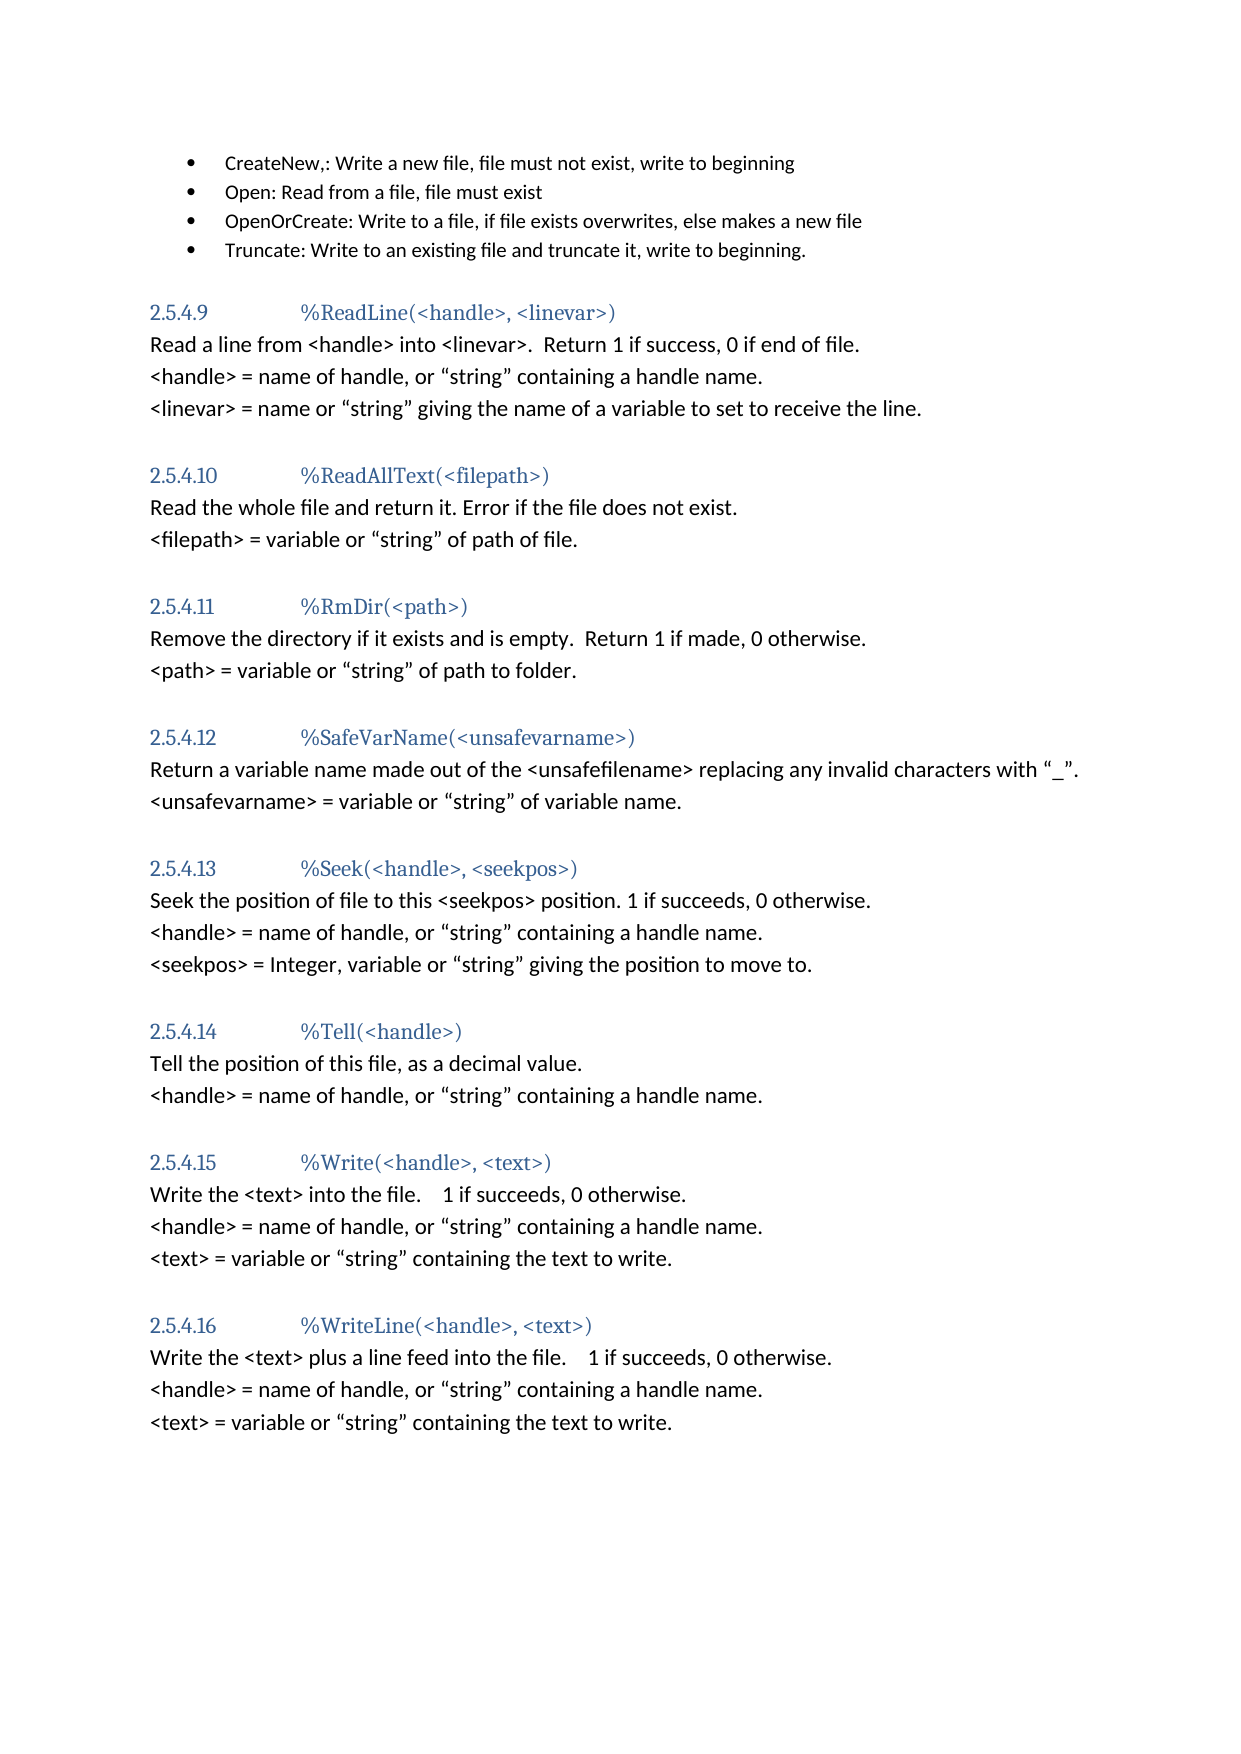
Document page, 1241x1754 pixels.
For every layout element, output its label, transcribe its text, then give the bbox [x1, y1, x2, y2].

text Seek the position of file to this <seekpos> position. 1 if succeeds, 0 otherwise. [150, 886, 1090, 914]
text <filepath> = variable or “string” of path of file. [150, 526, 1090, 553]
list OpenOrCreate: Write to a file, if file exists overwrites, else makes a new file [187, 208, 1090, 234]
subtitle %Tell(<handle>) [150, 1019, 1090, 1045]
text Write the <text> plus a line feed into the file. 1 if succeeds, 0 otherwise. [150, 1343, 1090, 1371]
text <linevar> = name or “string” giving the name of a variable to set to receive the line. [150, 394, 1090, 423]
text <handle> = name of handle, or “string” containing a handle name. [150, 362, 1090, 390]
text Read the whole file and return it. Error if the file does not exist. [150, 493, 1090, 521]
subtitle %ReadLine(<handle>, <linevar>) [150, 300, 1090, 326]
text <seekpos> = Integer, variable or “string” giving the position to move to. [150, 951, 1090, 978]
text <handle> = name of handle, or “string” containing a handle name. [150, 1376, 1090, 1403]
text Read a line from <handle> into <linevar>. Return 1 if success, 0 if end of file. [150, 330, 1090, 358]
list Truncate: Write to an existing file and truncate it, write to beginning. [187, 237, 1090, 263]
text <handle> = name of handle, or “string” containing a handle name. [150, 918, 1090, 946]
text <text> = variable or “string” containing the text to write. [150, 1408, 1090, 1436]
subtitle %RmDir(<path>) [150, 594, 1090, 620]
text Remove the directory if it exists and is empty. Return 1 if made, 0 otherwise. [150, 624, 1090, 652]
text <handle> = name of handle, or “string” containing a handle name. [150, 1081, 1090, 1109]
text Write the <text> into the file. 1 if succeeds, 0 otherwise. [150, 1180, 1090, 1208]
text <text> = variable or “string” containing the text to write. [150, 1244, 1090, 1273]
subtitle %Write(<handle>, <text>) [150, 1150, 1090, 1176]
subtitle %WriteLine(<handle>, <text>) [150, 1313, 1090, 1339]
list Open: Read from a file, file must exist [187, 179, 1090, 204]
subtitle %Seek(<handle>, <seekpos>) [150, 856, 1090, 882]
subtitle %ReadAllText(<filepath>) [150, 463, 1090, 489]
text <path> = variable or “string” of path to folder. [150, 656, 1090, 684]
list CreateNew,: Write a new file, file must not exist, write to beginning [187, 150, 1090, 175]
text <unsafevarname> = variable or “string” of variable name. [150, 787, 1090, 815]
text Tell the position of this file, as a decimal value. [150, 1049, 1090, 1077]
subtitle %SafeVarName(<unsafevarname>) [150, 725, 1090, 751]
text <handle> = name of handle, or “string” containing a handle name. [150, 1212, 1090, 1240]
text Return a variable name made out of the <unsafefilename> replacing any invalid characters with “_”. [150, 755, 1090, 783]
